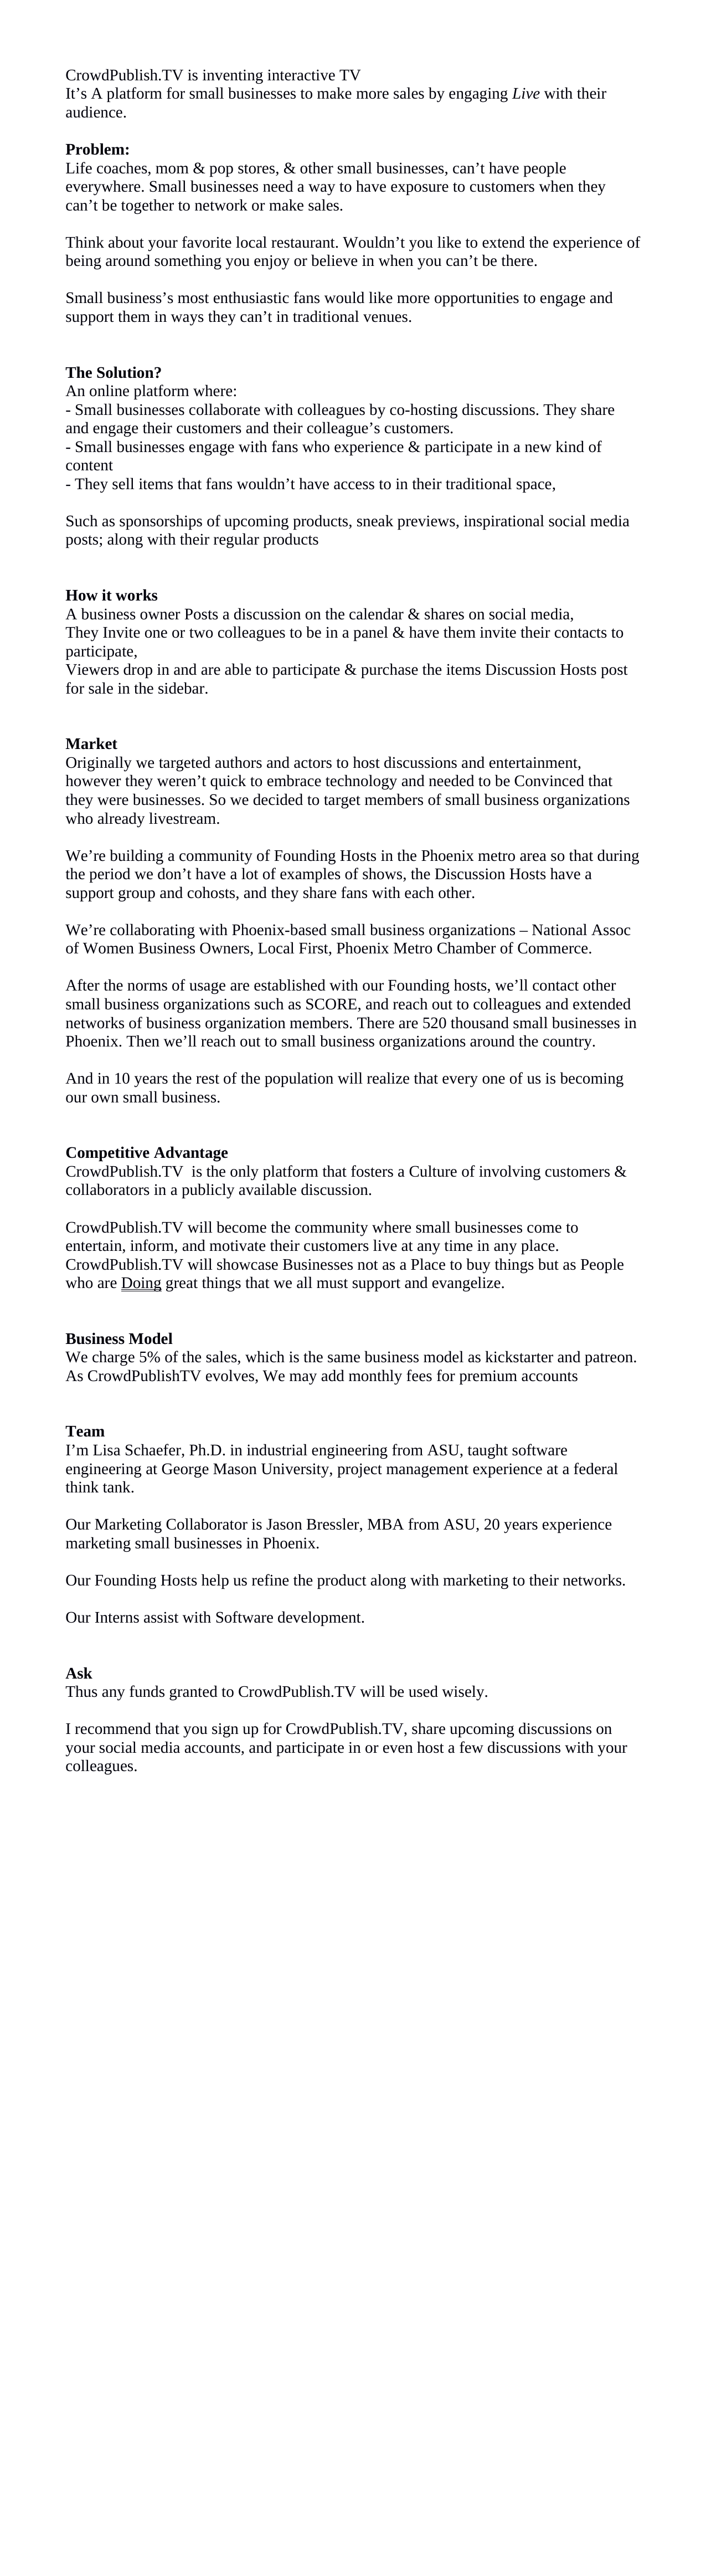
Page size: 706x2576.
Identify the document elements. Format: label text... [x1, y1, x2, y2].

text Problem: [65, 140, 641, 158]
text - Small businesses engage with fans who experience & participate in a new kind of content [65, 437, 641, 474]
text Life coaches, mom & pop stores, & other small businesses, can’t have people everywhere. Small businesses need a way to have exposure to customers when they can’t be together to network or make sales. [65, 158, 641, 214]
text We’re collaborating with Phoenix-based small business organizations – National Assoc of Women Business Owners, Local First, Phoenix Metro Chamber of Commerce. [65, 920, 641, 957]
text We’re building a community of Founding Hosts in the Phoenix metro area so that during the period we don’t have a lot of examples of shows, the Discussion Hosts have a support group and cohosts, and they share fans with each other. [65, 846, 641, 901]
text It’s A platform for small businesses to make more sales by engaging Live with their audience. [65, 84, 641, 121]
text And in 10 years the rest of the population will realize that every one of us is becoming our own small business. [65, 1069, 641, 1106]
text An online platform where: [65, 381, 641, 400]
text - They sell items that fans wouldn’t have access to in their traditional space, [65, 474, 641, 492]
text Business Model [65, 1329, 641, 1347]
text Market [65, 735, 641, 753]
text Viewers drop in and are able to participate & purchase the items Discussion Hosts post for sale in the sidebar. [65, 660, 641, 697]
text The Solution? [65, 363, 641, 381]
text Small business’s most enthusiastic fans would like more opportunities to engage and support them in ways they can’t in traditional venues. [65, 289, 641, 326]
text A business owner Posts a discussion on the calendar & shares on social media, [65, 604, 641, 623]
text We charge 5% of the sales, which is the same business model as kickstarter and patreon. [65, 1347, 641, 1366]
text How it works [65, 586, 641, 604]
text Ask [65, 1664, 641, 1682]
text - Small businesses collaborate with colleagues by co-hosting discussions. They share and engage their customers and their colleague’s customers. [65, 400, 641, 437]
text CrowdPublish.TV will become the community where small businesses come to entertain, inform, and motivate their customers live at any time in any place. CrowdPublish.TV will showcase Businesses not as a Place to buy things but as People who are Doing great things that we all must support and evangelize. [65, 1218, 641, 1292]
text CrowdPublish.TV is the only platform that fosters a Culture of involving customers & collaborators in a publicly available discussion. [65, 1162, 641, 1199]
text After the norms of usage are established with our Founding hosts, we’ll contact other small business organizations such as SCORE, and reach out to colleagues and extended networks of business organization members. There are 520 thousand small businesses in Phoenix. Then we’ll reach out to small business organizations around the country. [65, 976, 641, 1050]
text Our Interns assist with Software development. [65, 1608, 641, 1626]
text I’m Lisa Schaefer, Ph.D. in industrial engineering from ASU, taught software engineering at George Mason University, project management experience at a federal think tank. [65, 1440, 641, 1496]
text Our Marketing Collaborator is Jason Bressler, MBA from ASU, 20 years experience marketing small businesses in Phoenix. [65, 1515, 641, 1552]
text Team [65, 1422, 641, 1440]
text Such as sponsorships of upcoming products, sneak previews, inspirational social media posts; along with their regular products [65, 511, 641, 548]
text Competitive Advantage [65, 1143, 641, 1162]
text CrowdPublish.TV is inventing interactive TV [65, 65, 641, 84]
text They Invite one or two colleagues to be in a panel & have them invite their contacts to participate, [65, 623, 641, 660]
text As CrowdPublishTV evolves, We may add monthly fees for premium accounts [65, 1366, 641, 1384]
text I recommend that you sign up for CrowdPublish.TV, share upcoming discussions on your social media accounts, and participate in or even host a few discussions with your colleagues. [65, 1719, 641, 1775]
text Think about your favorite local restaurant. Wouldn’t you like to extend the experience of being around something you enjoy or believe in when you can’t be there. [65, 233, 641, 270]
text Thus any funds granted to CrowdPublish.TV will be used wisely. [65, 1682, 641, 1701]
text Originally we targeted authors and actors to host discussions and entertainment, however they weren’t quick to embrace technology and needed to be Convinced that they were businesses. So we decided to target members of small business organizations who already livestream. [65, 753, 641, 827]
text Our Founding Hosts help us refine the product along with marketing to their networks. [65, 1571, 641, 1589]
